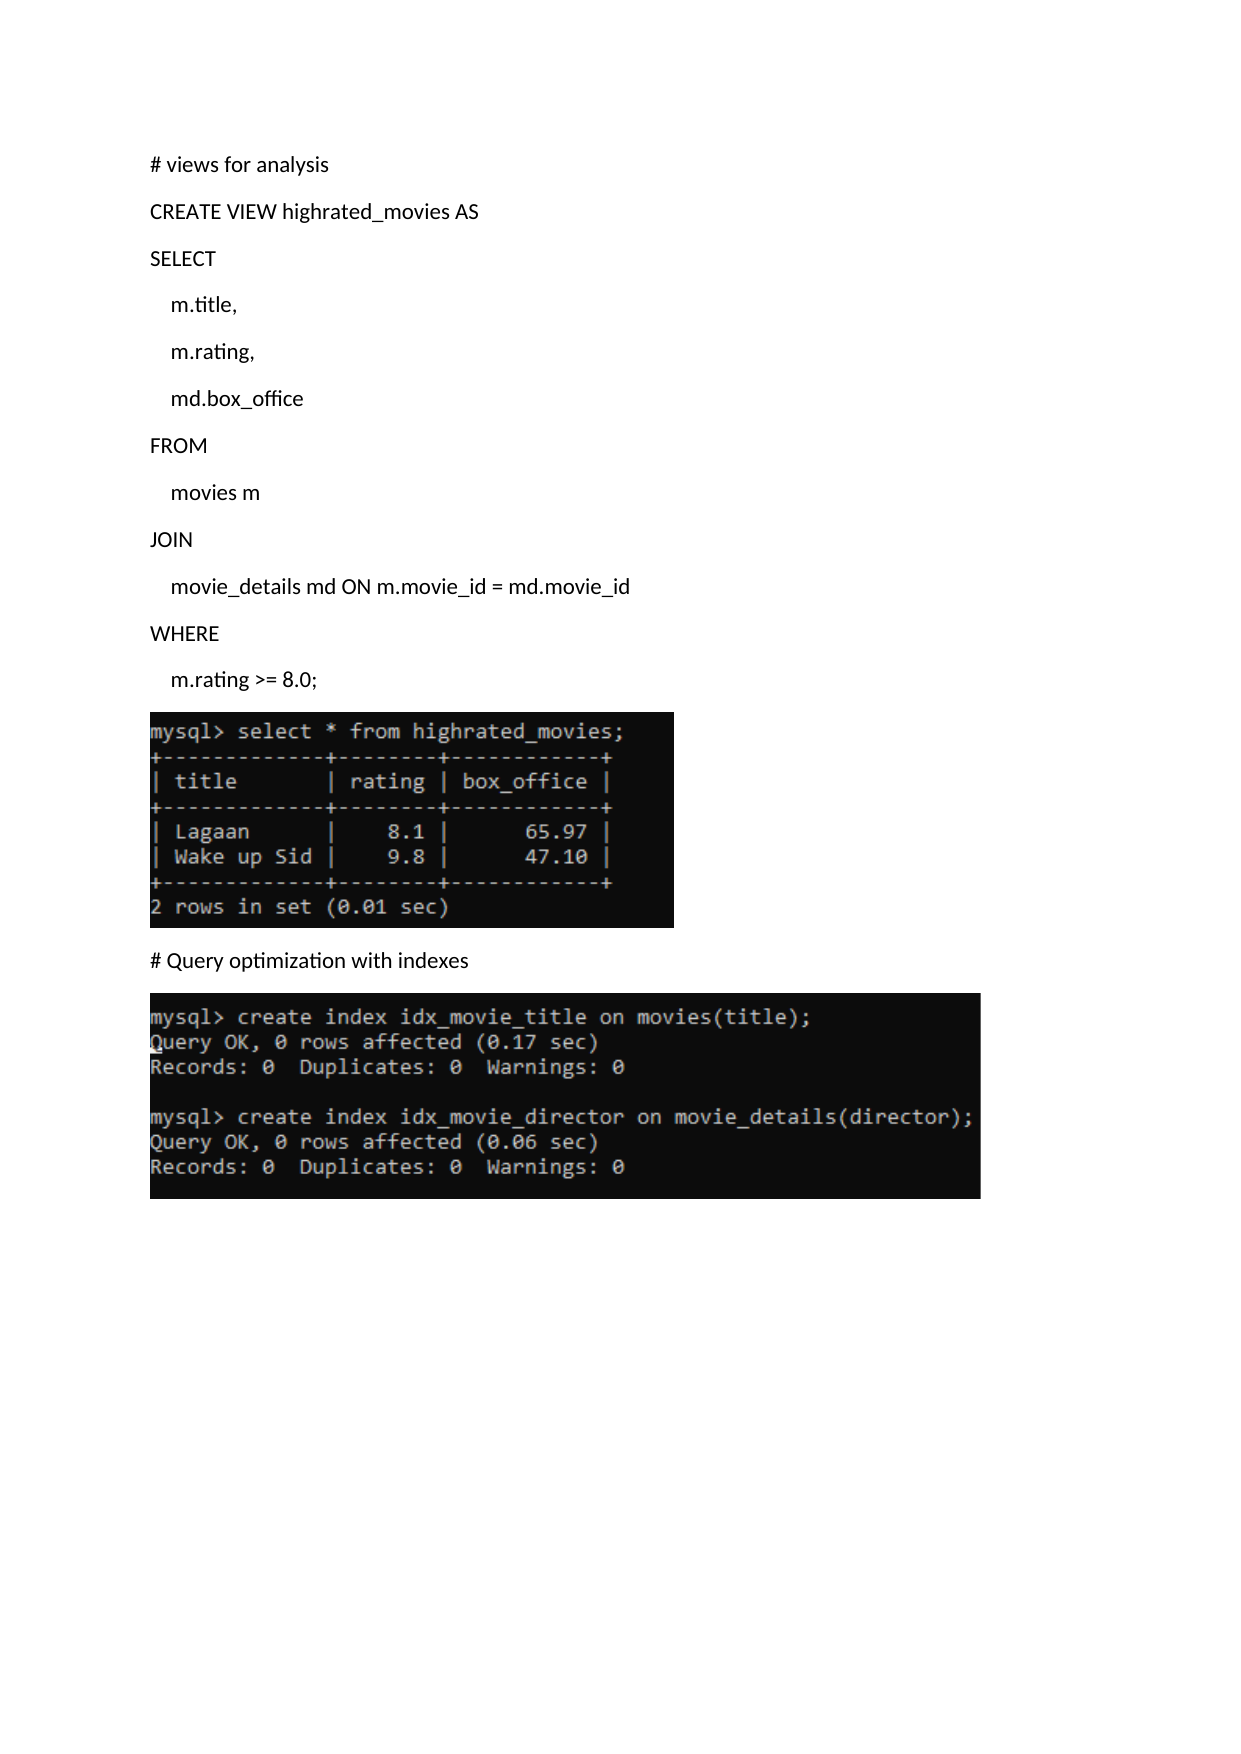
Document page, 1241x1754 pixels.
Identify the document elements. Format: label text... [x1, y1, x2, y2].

text m.rating, [150, 337, 1090, 366]
text WHERE [150, 619, 1090, 647]
text # views for analysis [150, 150, 1090, 178]
text FROM [150, 431, 1090, 459]
text JOIN [150, 525, 1090, 553]
text m.title, [150, 291, 1090, 319]
text m.rating >= 8.0; [150, 666, 1090, 694]
text # Query optimization with indexes [150, 946, 1090, 974]
text CREATE VIEW highrated_movies AS [150, 197, 1090, 225]
picture [150, 993, 981, 1199]
text movies m [150, 478, 1090, 506]
text movie_details md ON m.movie_id = md.movie_id [150, 572, 1090, 600]
picture [150, 712, 674, 928]
text SELECT [150, 244, 1090, 272]
text md.box_office [150, 384, 1090, 412]
